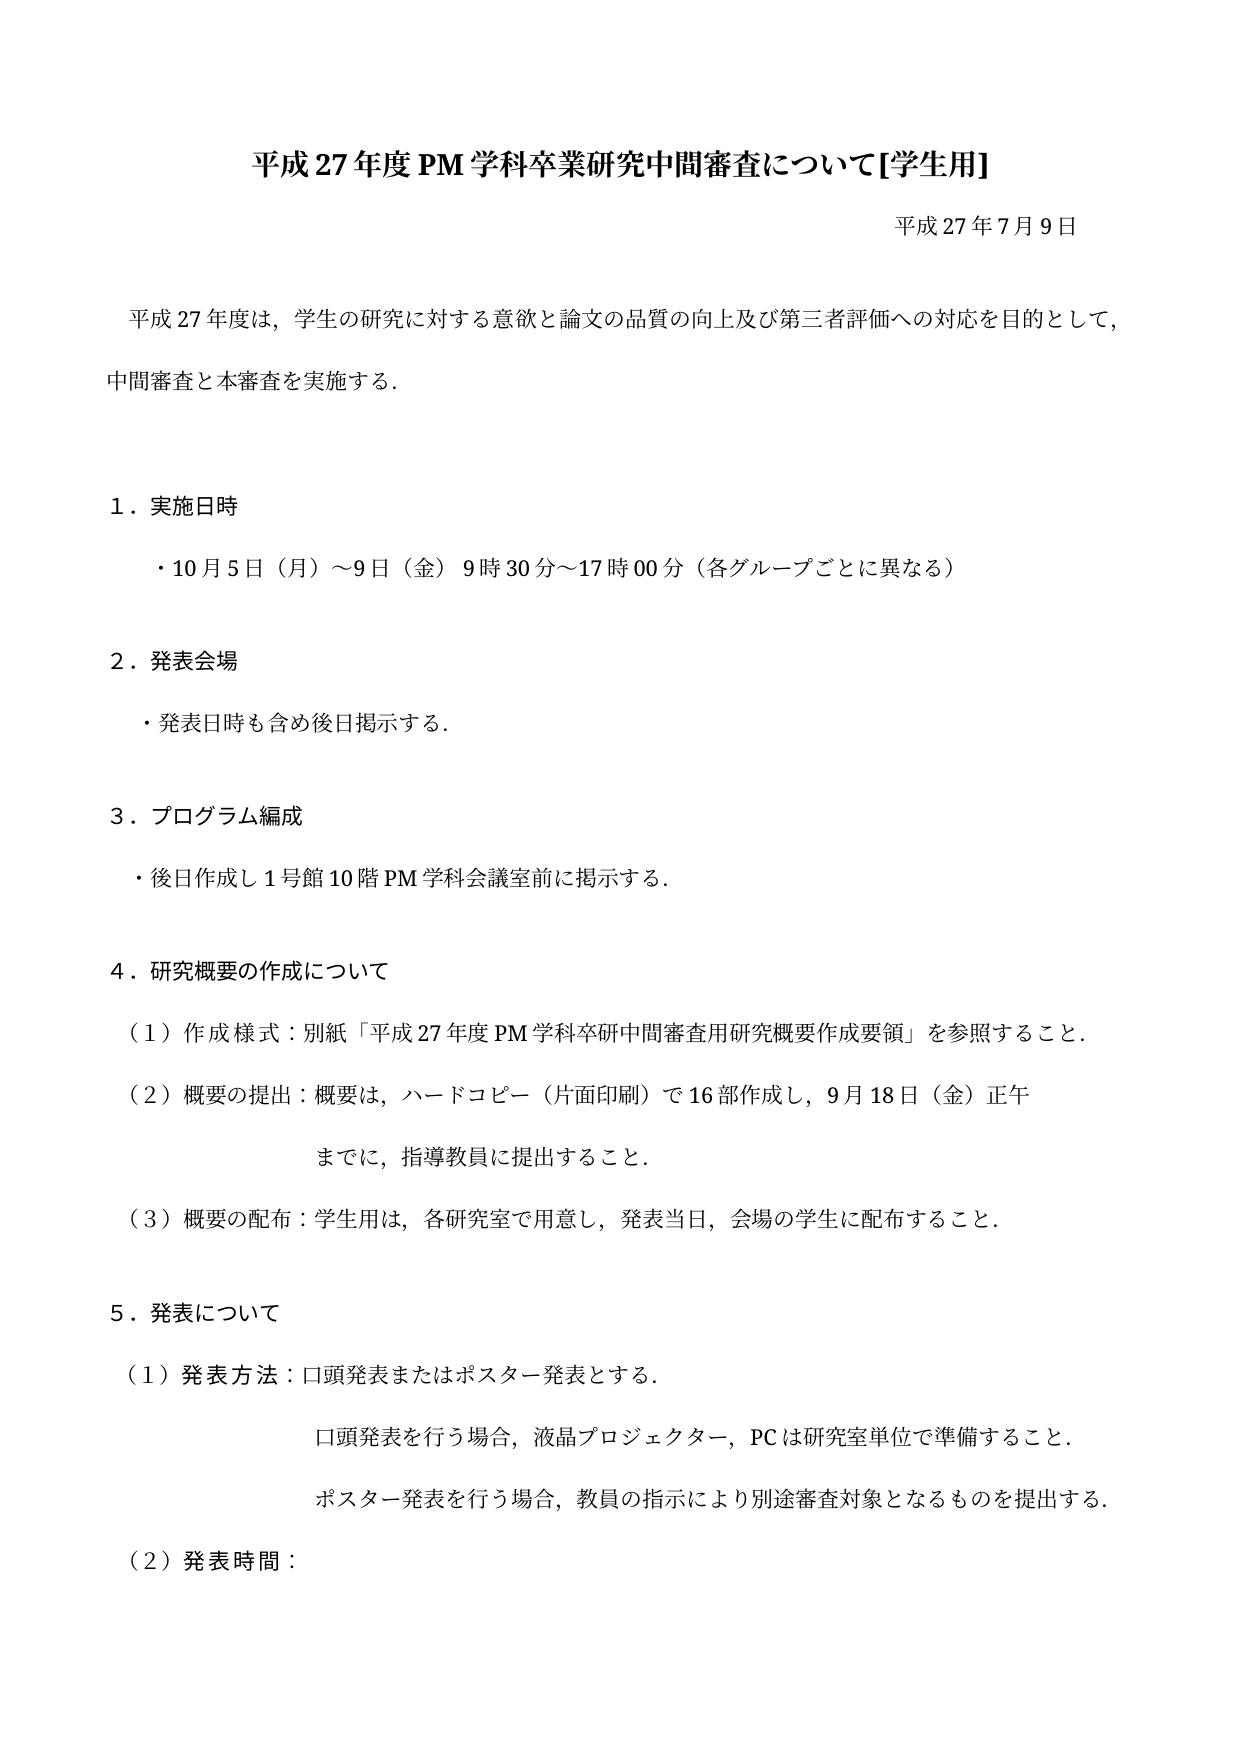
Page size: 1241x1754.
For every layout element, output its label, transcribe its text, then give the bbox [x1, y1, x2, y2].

text 口頭発表を行う場合，液晶プロジェクター，PCは研究室単位で準備すること． [292, 1405, 1134, 1467]
text （１）作成様式：別紙「平成27年度PM学科卒研中間審査用研究概要作成要領」を参照すること． [117, 1001, 1134, 1063]
text ・後日作成し1号館10階PM学科会議室前に掲示する． [106, 846, 1134, 908]
text （３）概要の配布：学生用は，各研究室で用意し，発表当日，会場の学生に配布すること． [106, 1187, 1134, 1249]
text （２）発表時間： [106, 1529, 1134, 1591]
text 平成27年度PM学科卒業研究中間審査について[学生用] [106, 132, 1134, 194]
text １．実施日時 [106, 473, 1134, 536]
text 平成27年度は，学生の研究に対する意欲と論文の品質の向上及び第三者評価への対応を目的として，中間審査と本審査を実施する． [106, 287, 1134, 411]
text 平成27年7月9日 [238, 194, 1134, 256]
text ５．発表について [106, 1281, 1134, 1343]
text （２）概要の提出：概要は，ハードコピー（片面印刷）で16部作成し，9月18日（金）正午 [106, 1063, 1134, 1125]
text ポスター発表を行う場合，教員の指示により別途審査対象となるものを提出する． [292, 1467, 1134, 1529]
text までに，指導教員に提出すること． [106, 1125, 1134, 1187]
text ・10月5日（月）～9日（金） 9時30分～17時00分（各グループごとに異なる） [106, 536, 1134, 598]
text ・発表日時も含め後日掲示する． [136, 691, 1134, 753]
text （１）発表方法：口頭発表またはポスター発表とする． [116, 1343, 1134, 1405]
text ２．発表会場 [106, 629, 1134, 691]
text ３．プログラム編成 [106, 784, 1134, 846]
text ４．研究概要の作成について [106, 939, 1134, 1001]
